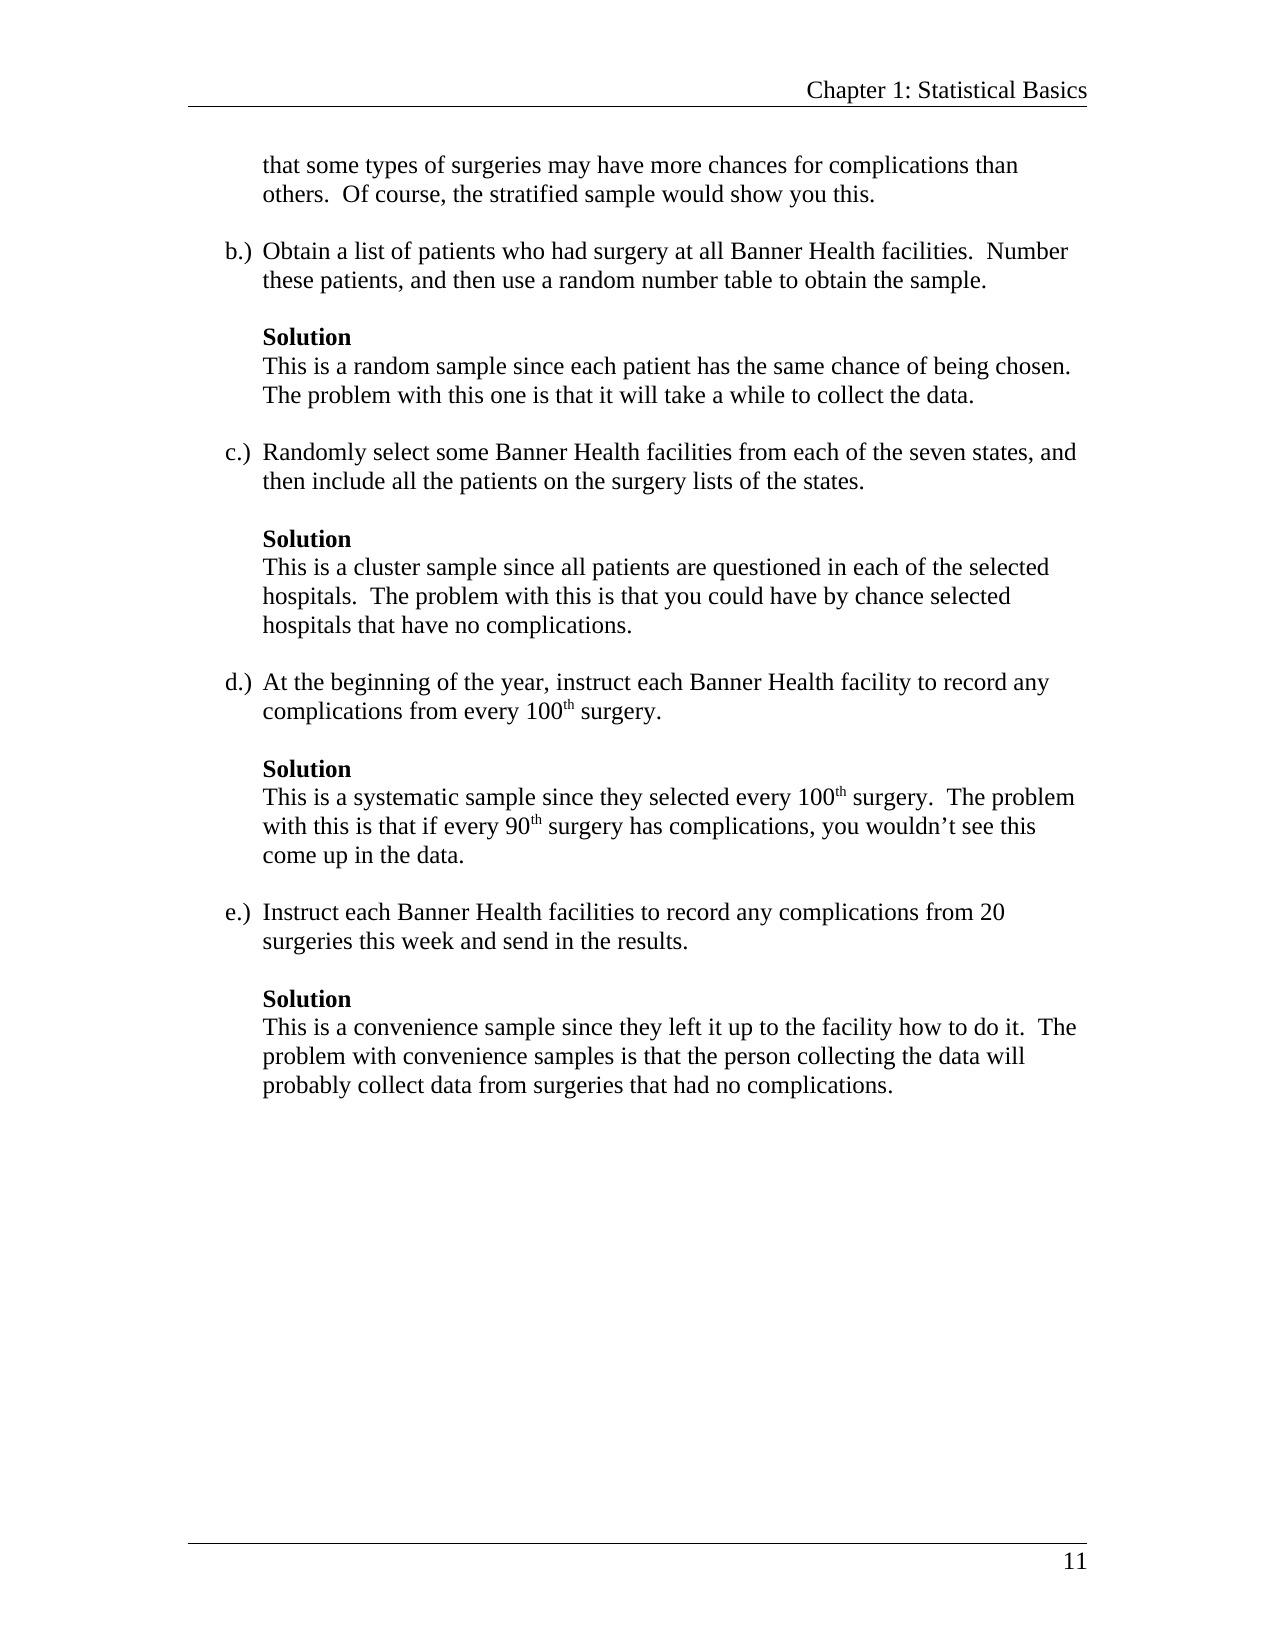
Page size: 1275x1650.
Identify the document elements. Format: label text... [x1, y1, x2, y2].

list Solution [262, 984, 1087, 1012]
list At the beginning of the year, instruct each Banner Health facility to record any complications from every 100th surgery. [225, 667, 1087, 725]
list Instruct each Banner Health facilities to record any complications from 20 surgeries this week and send in the results. [225, 897, 1087, 955]
list Solution [262, 524, 1087, 552]
list Solution [262, 322, 1087, 351]
text This is a random sample since each patient has the same chance of being chosen. The problem with this one is that it will take a while to collect the data. [262, 351, 1087, 409]
list Obtain a list of patients who had surgery at all Banner Health facilities. Number these patients, and then use a random number table to obtain the sample. [225, 236, 1087, 294]
list Randomly select some Banner Health facilities from each of the seven states, and then include all the patients on the surgery lists of the states. [225, 437, 1087, 495]
list This is a cluster sample since all patients are questioned in each of the selected hospitals. The problem with this is that you could have by chance selected hospitals that have no complications. [262, 552, 1087, 639]
list Solution [262, 754, 1087, 782]
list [262, 150, 1087, 207]
list This is a convenience sample since they left it up to the facility how to do it. The problem with convenience samples is that the person collecting the data will probably collect data from surgeries that had no complications. [262, 1012, 1087, 1099]
list This is a systematic sample since they selected every 100th surgery. The problem with this is that if every 90th surgery has complications, you wouldn’t see this come up in the data. [262, 782, 1087, 869]
